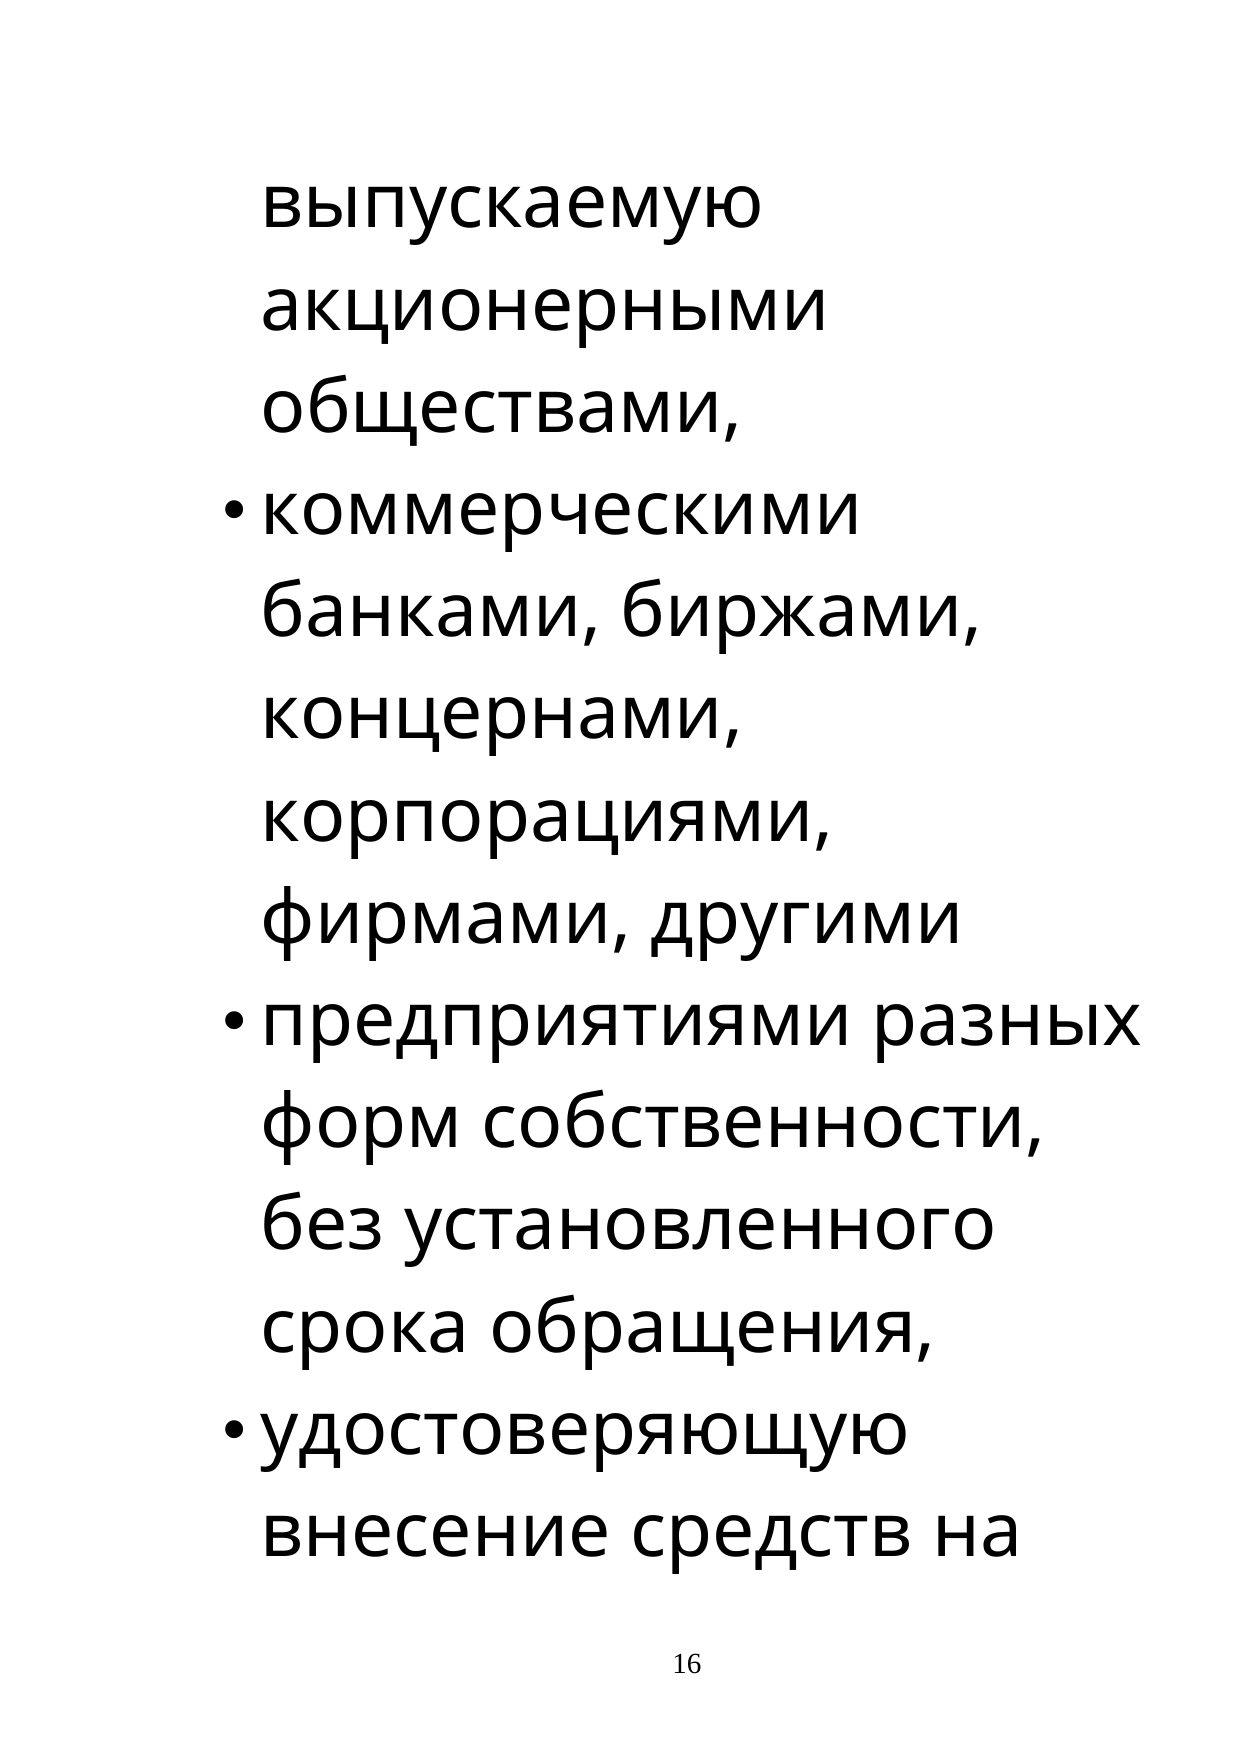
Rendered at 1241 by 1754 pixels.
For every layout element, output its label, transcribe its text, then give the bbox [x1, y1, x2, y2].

list удостоверяющую внесение средств на цели их развития или членство в акционерном [222, 1374, 1152, 1578]
list Акция представляет собой ценную бумагу, выпускаемую акционерными обществами, [222, 148, 1152, 454]
list коммерческими банками, биржами, концернами, корпорациями, фирмами, другими [222, 454, 1152, 965]
list предприятиями разных форм собственности, без установленного срока обращения, [222, 965, 1152, 1374]
